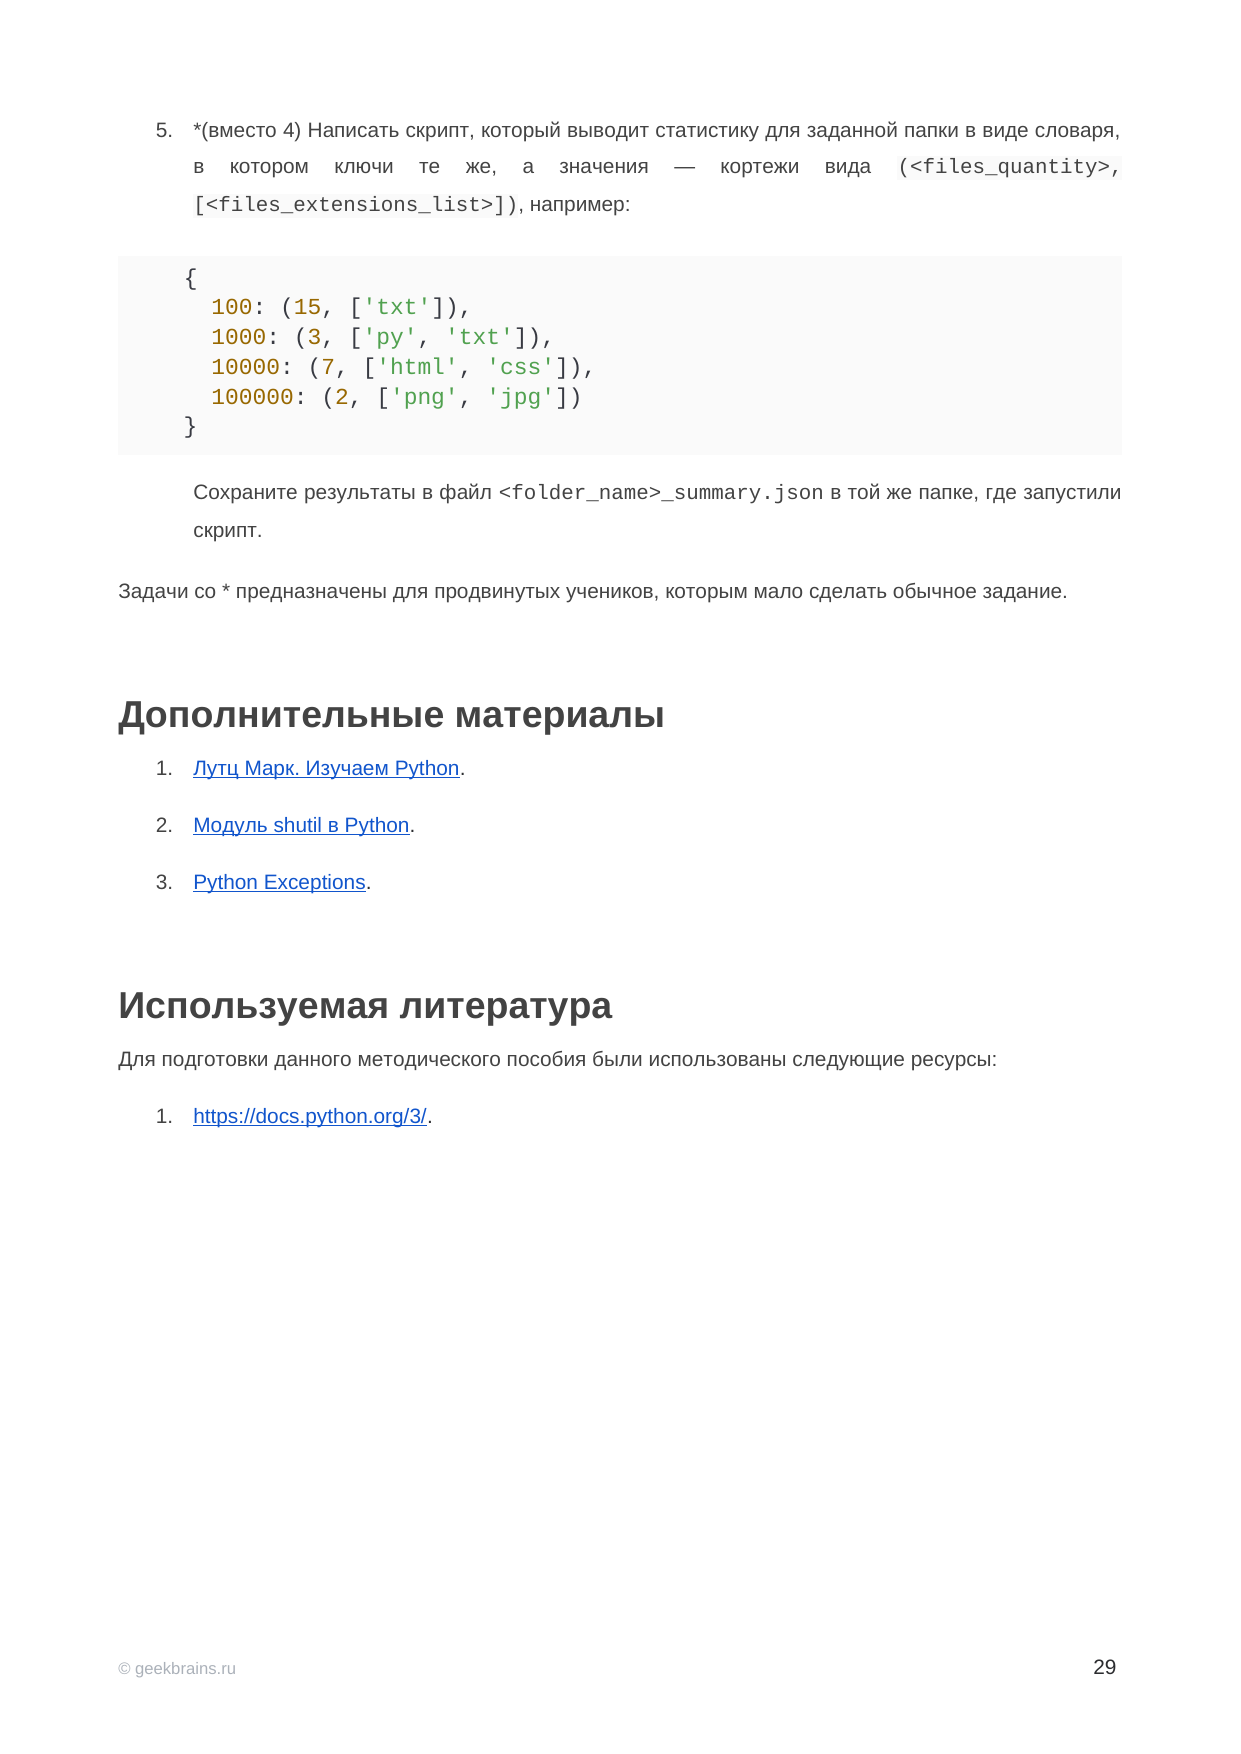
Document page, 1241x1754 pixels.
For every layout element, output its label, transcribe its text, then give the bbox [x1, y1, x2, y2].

list Лутц Марк. Изучаем Python. [156, 756, 1122, 780]
subtitle Используемая литература [118, 983, 1122, 1026]
subtitle Дополнительные материалы [118, 692, 1122, 735]
text Задачи со * предназначены для продвинутых учеников, которым мало сделать обычное задание. [118, 578, 1122, 602]
text Сохраните результаты в файл <folder_name>_summary.json в той же папке, где запустили скрипт. [193, 480, 1122, 542]
list Модуль shutil в Python. [156, 813, 1122, 837]
list https://docs.python.org/3/. [156, 1104, 1122, 1128]
table_header { 100: (15, ['txt']), 1000: (3, ['py', 'txt']), 10000: (7, ['html', 'css']), 100000: (2, ['png', 'jpg']) } [118, 256, 1122, 455]
text Для подготовки данного методического пособия были использованы следующие ресурсы: [118, 1047, 1122, 1071]
list Python Exceptions. [156, 869, 1122, 893]
list *(вместо 4) Написать скрипт, который выводит статистику для заданной папки в виде словаря, в котором ключи те же, а значения — кортежи вида (<files_quantity>, [<files_extensions_list>]), например: [156, 118, 1122, 218]
